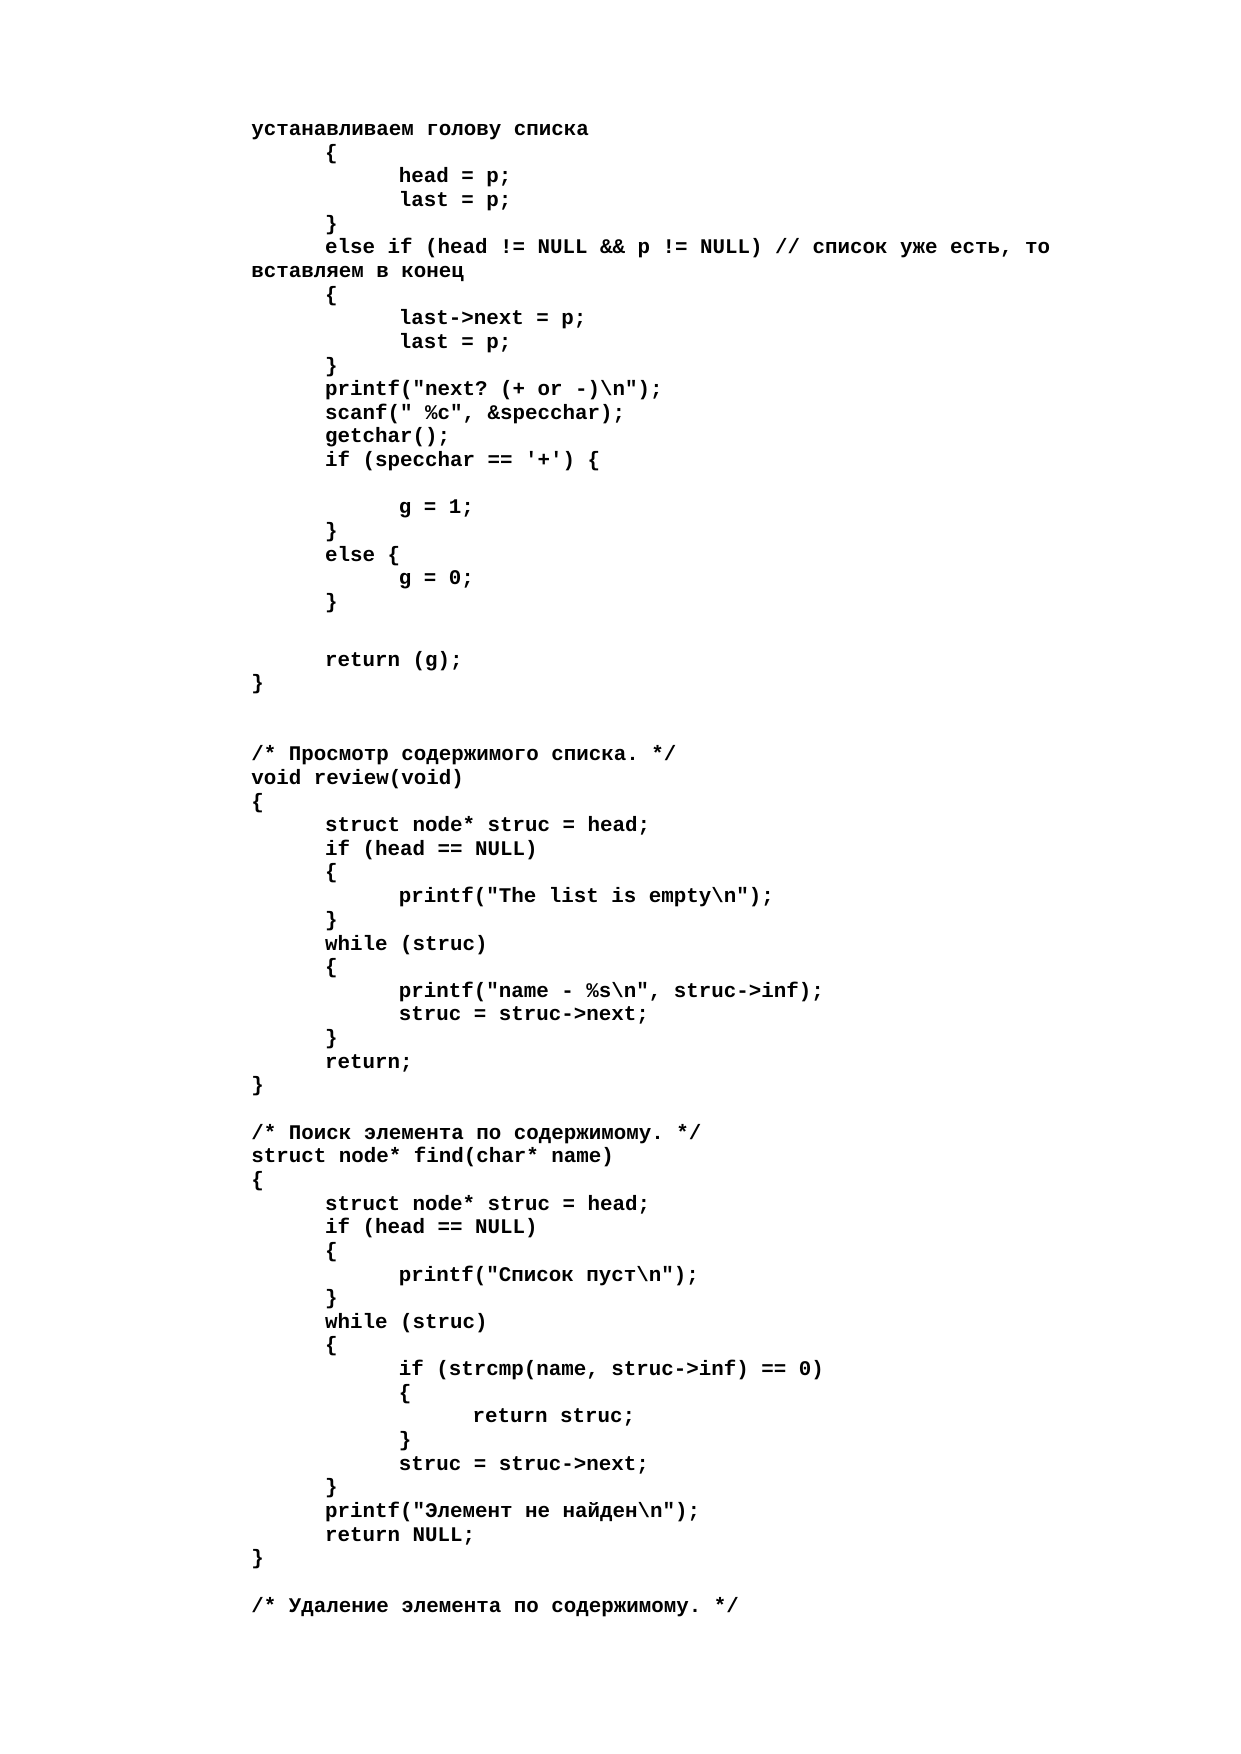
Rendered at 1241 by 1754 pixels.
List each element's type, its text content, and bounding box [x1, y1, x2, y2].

text printf("The list is empty\n"); [251, 885, 1152, 909]
text struct node* struc = head; [251, 1193, 1152, 1216]
text g = 1; [251, 496, 1152, 520]
text printf("next? (+ or -)\n"); [251, 378, 1152, 402]
text if (strcmp(name, struc->inf) == 0) [251, 1358, 1152, 1382]
text } [251, 672, 1152, 696]
text { [251, 1240, 1152, 1263]
text scanf(" %c", &specchar); [251, 402, 1152, 426]
text { [251, 956, 1152, 980]
text /* Просмотр содержимого списка. */ [251, 743, 1152, 767]
text } [251, 1547, 1152, 1571]
text return struc; [251, 1405, 1152, 1429]
text struct node* struc = head; [251, 814, 1152, 838]
text } [251, 1429, 1152, 1453]
text void review(void) [251, 767, 1152, 791]
text } [251, 213, 1152, 236]
text } [251, 1027, 1152, 1051]
text printf("name - %s\n", struc->inf); [251, 980, 1152, 1003]
text if (specchar == '+') { [251, 449, 1152, 473]
text return NULL; [251, 1524, 1152, 1547]
text } [251, 909, 1152, 932]
text printf("Список пуст\n"); [251, 1263, 1152, 1287]
text last = p; [251, 331, 1152, 354]
text getchar(); [251, 426, 1152, 449]
text { [251, 284, 1152, 307]
text struc = struc->next; [251, 1453, 1152, 1476]
text } [251, 354, 1152, 378]
text struct node* find(char* name) [251, 1145, 1152, 1169]
text } [251, 1074, 1152, 1098]
text printf("Элемент не найден\n"); [251, 1500, 1152, 1524]
text { [251, 862, 1152, 885]
text else { [251, 544, 1152, 567]
text last = p; [251, 189, 1152, 213]
text last->next = p; [251, 307, 1152, 331]
text if (head == NULL) [251, 1216, 1152, 1240]
text } [251, 520, 1152, 544]
text { [251, 1334, 1152, 1358]
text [251, 118, 1152, 142]
text } [251, 591, 1152, 615]
text /* Поиск элемента по содержимому. */ [251, 1122, 1152, 1145]
text { [251, 1382, 1152, 1405]
text } [251, 1476, 1152, 1500]
text g = 0; [251, 567, 1152, 591]
text { [251, 142, 1152, 165]
text else if (head != NULL && p != NULL) // список уже есть, то вставляем в конец [251, 236, 1152, 284]
text struc = struc->next; [251, 1003, 1152, 1027]
text return; [251, 1051, 1152, 1074]
text { [251, 1169, 1152, 1193]
text while (struc) [251, 932, 1152, 956]
text if (head == NULL) [251, 838, 1152, 862]
text return (g); [251, 649, 1152, 672]
text } [251, 1287, 1152, 1311]
text head = p; [251, 165, 1152, 189]
text { [251, 791, 1152, 814]
text while (struc) [251, 1311, 1152, 1334]
text /* Удаление элемента по содержимому. */ [251, 1594, 1152, 1618]
